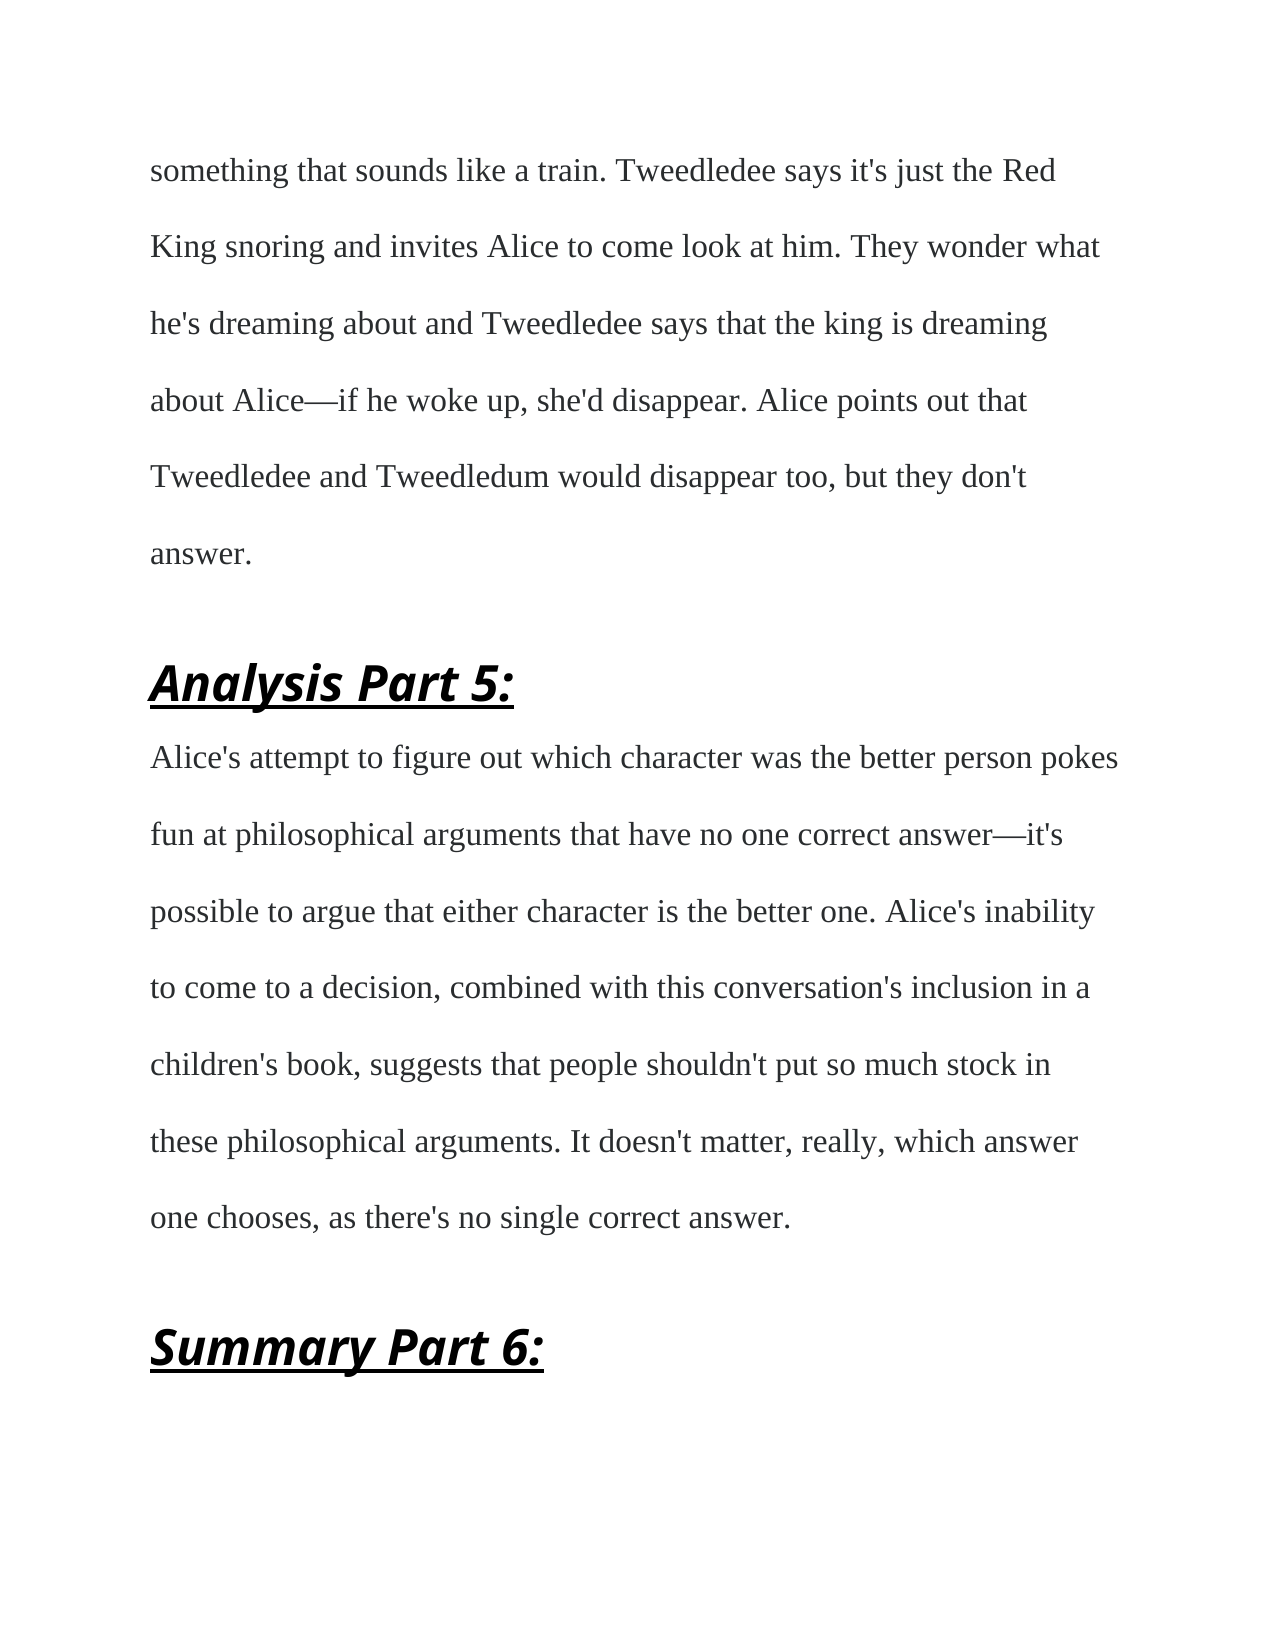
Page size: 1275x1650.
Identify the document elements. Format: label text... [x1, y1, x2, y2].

text Summary Part 6: [150, 1312, 1125, 1380]
text Analysis Part 5: [150, 647, 1125, 716]
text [150, 150, 1125, 572]
text Alice's attempt to figure out which character was the better person pokes fun at philosophical arguments that have no one correct answer—it's possible to argue that either character is the better one. Alice's inability to come to a decision, combined with this conversation's inclusion in a children's book, suggests that people shouldn't put so much stock in these philosophical arguments. It doesn't matter, really, which answer one chooses, as there's no single correct answer. [150, 738, 1125, 1236]
